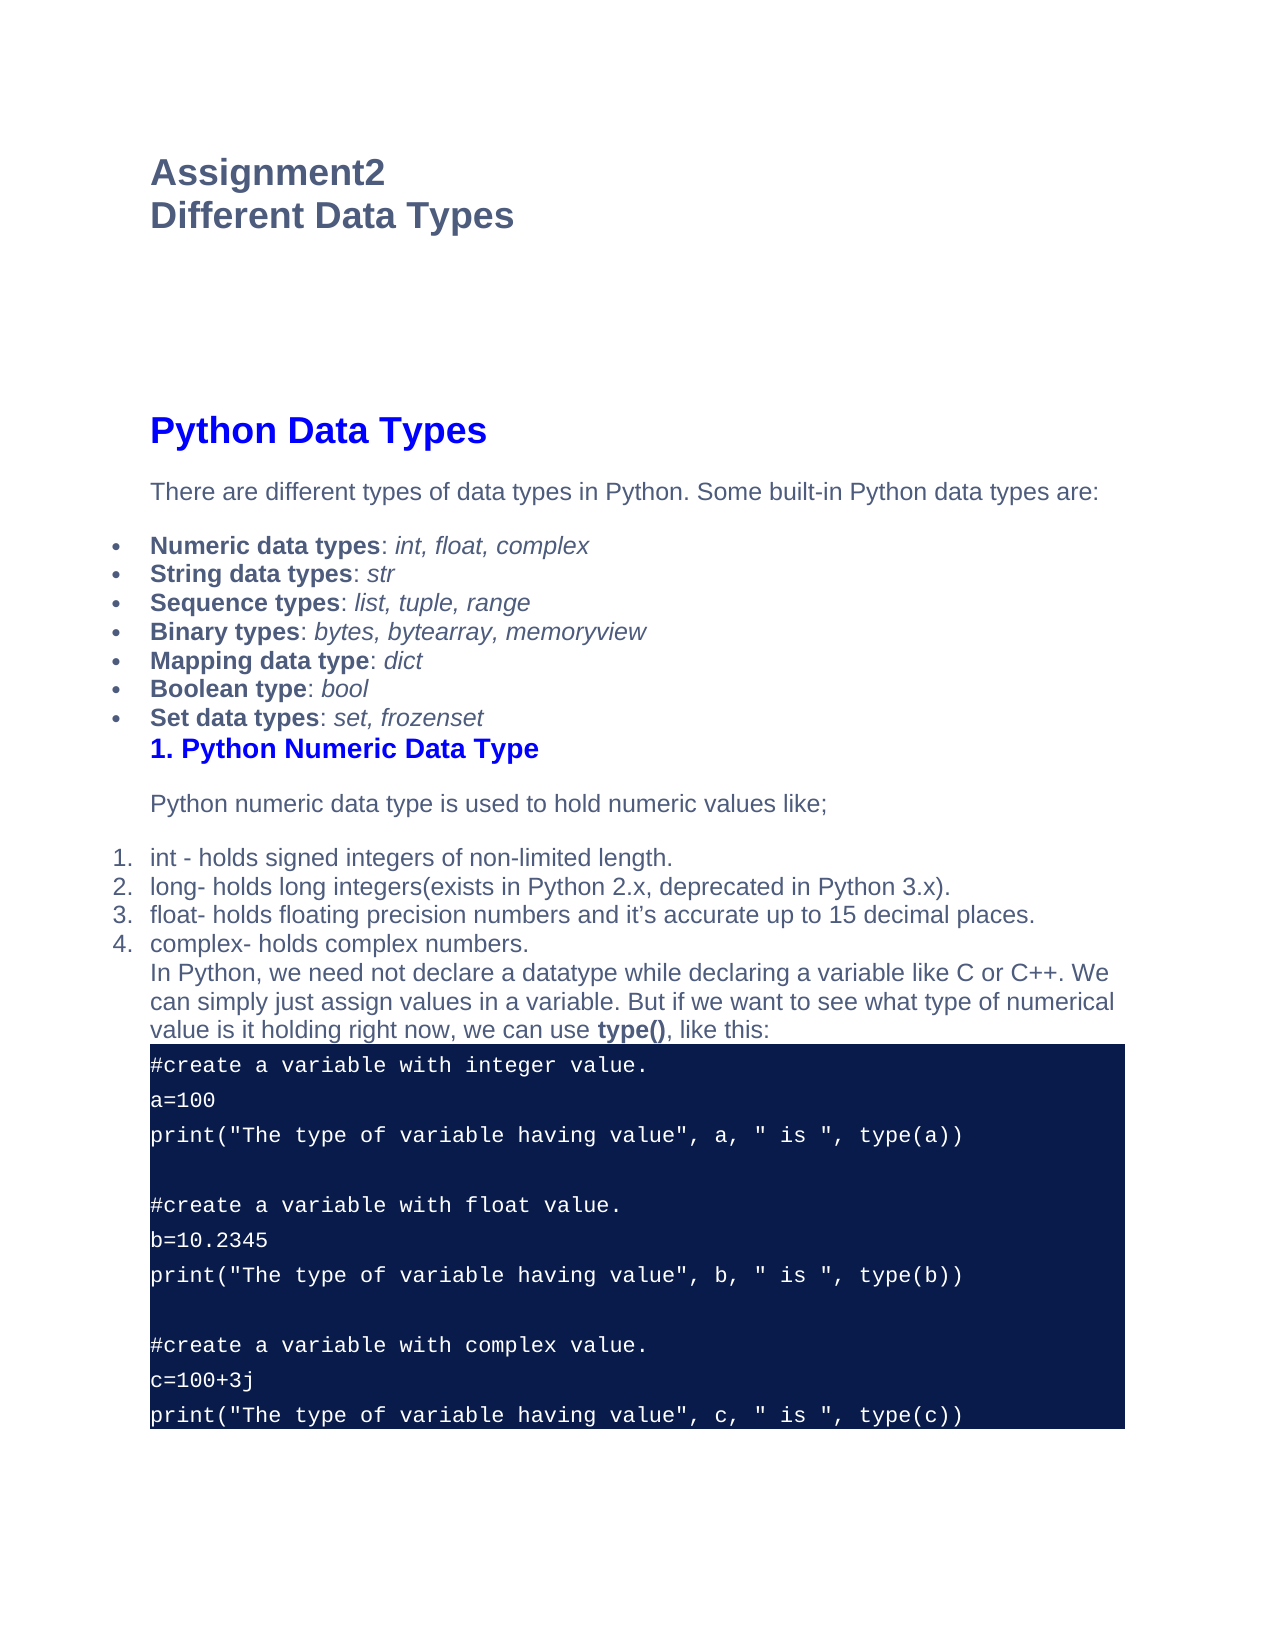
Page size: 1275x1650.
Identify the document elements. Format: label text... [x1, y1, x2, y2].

list complex- holds complex numbers. [112, 929, 1125, 958]
text #create a variable with integer value. [150, 1044, 1125, 1079]
text print("The type of variable having value", a, " is ", type(a)) [150, 1114, 1125, 1149]
text There are different types of data types in Python. Some built-in Python data types are: [150, 477, 1125, 506]
list String data types: str [112, 559, 1125, 588]
text print("The type of variable having value", b, " is ", type(b)) [150, 1254, 1125, 1289]
text Python numeric data type is used to hold numeric values like; [150, 789, 1125, 818]
text a=100 [150, 1079, 1125, 1114]
text #create a variable with complex value. [150, 1324, 1125, 1359]
list Boolean type: bool [112, 674, 1125, 703]
text In Python, we need not declare a datatype while declaring a variable like C or C++. We can simply just assign values in a variable. But if we want to see what type of numerical value is it holding right now, we can use type(), like this: [150, 958, 1125, 1044]
text c=100+3j [150, 1359, 1125, 1394]
list long- holds long integers(exists in Python 2.x, deprecated in Python 3.x). [112, 872, 1125, 901]
text 1. Python Numeric Data Type [150, 732, 1125, 764]
list Binary types: bytes, bytearray, memoryview [112, 617, 1125, 646]
text Python Data Types [150, 409, 1125, 452]
text Different Data Types [150, 193, 1125, 236]
list int - holds signed integers of non-limited length. [112, 843, 1125, 872]
list Mapping data type: dict [112, 646, 1125, 674]
text #create a variable with float value. [150, 1184, 1125, 1219]
text print("The type of variable having value", c, " is ", type(c)) [150, 1394, 1125, 1429]
list float- holds floating precision numbers and it’s accurate up to 15 decimal places. [112, 901, 1125, 929]
text Assignment2 [150, 150, 1125, 193]
list Sequence types: list, tuple, range [112, 588, 1125, 617]
list Set data types: set, frozenset [112, 703, 1125, 732]
text b=10.2345 [150, 1219, 1125, 1254]
list Numeric data types: int, float, complex [112, 531, 1125, 559]
